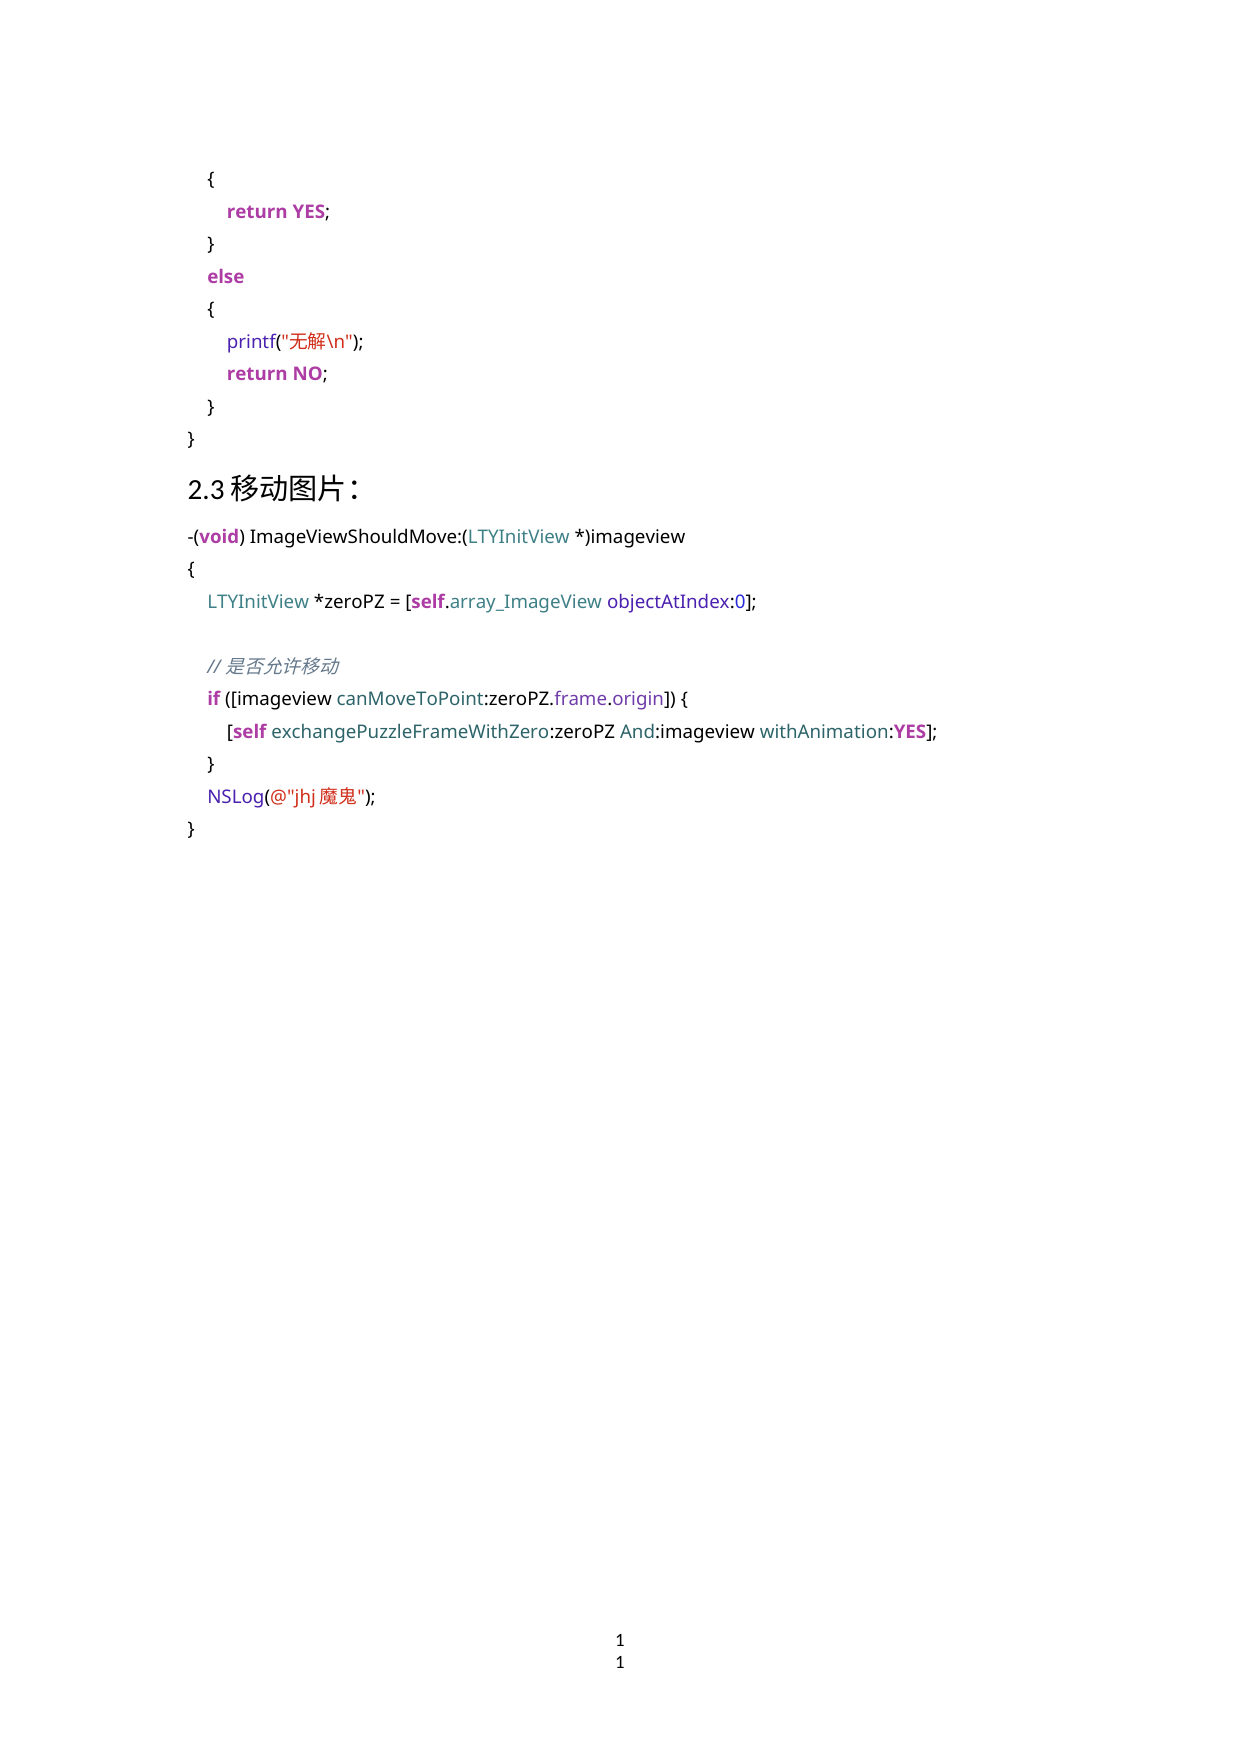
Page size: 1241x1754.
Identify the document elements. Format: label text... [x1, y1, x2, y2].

text -(void) ImageViewShouldMove:(LTYInitView *)imageview [187, 519, 1053, 552]
list if ([imageview canMoveToPoint:zeroPZ.frame.origin]) { [187, 682, 1053, 714]
list { [187, 552, 1053, 584]
list } [187, 422, 1053, 454]
text 2.3移动图片： [187, 454, 1053, 519]
list printf("无解\n"); [187, 324, 1053, 357]
list } [187, 227, 1053, 259]
list LTYInitView *zeroPZ = [self.array_ImageView objectAtIndex:0]; [187, 584, 1053, 617]
list { [187, 162, 1053, 194]
text } [187, 747, 1053, 779]
list return YES; [187, 194, 1053, 227]
list { [187, 292, 1053, 324]
list return NO; [187, 357, 1053, 389]
list // 是否允许移动 [187, 649, 1053, 682]
list else [187, 259, 1053, 292]
list NSLog(@"jhj魔鬼"); [187, 779, 1053, 812]
list [self exchangePuzzleFrameWithZero:zeroPZ And:imageview withAnimation:YES]; [187, 714, 1053, 747]
list } [187, 389, 1053, 422]
list } [187, 812, 1053, 844]
